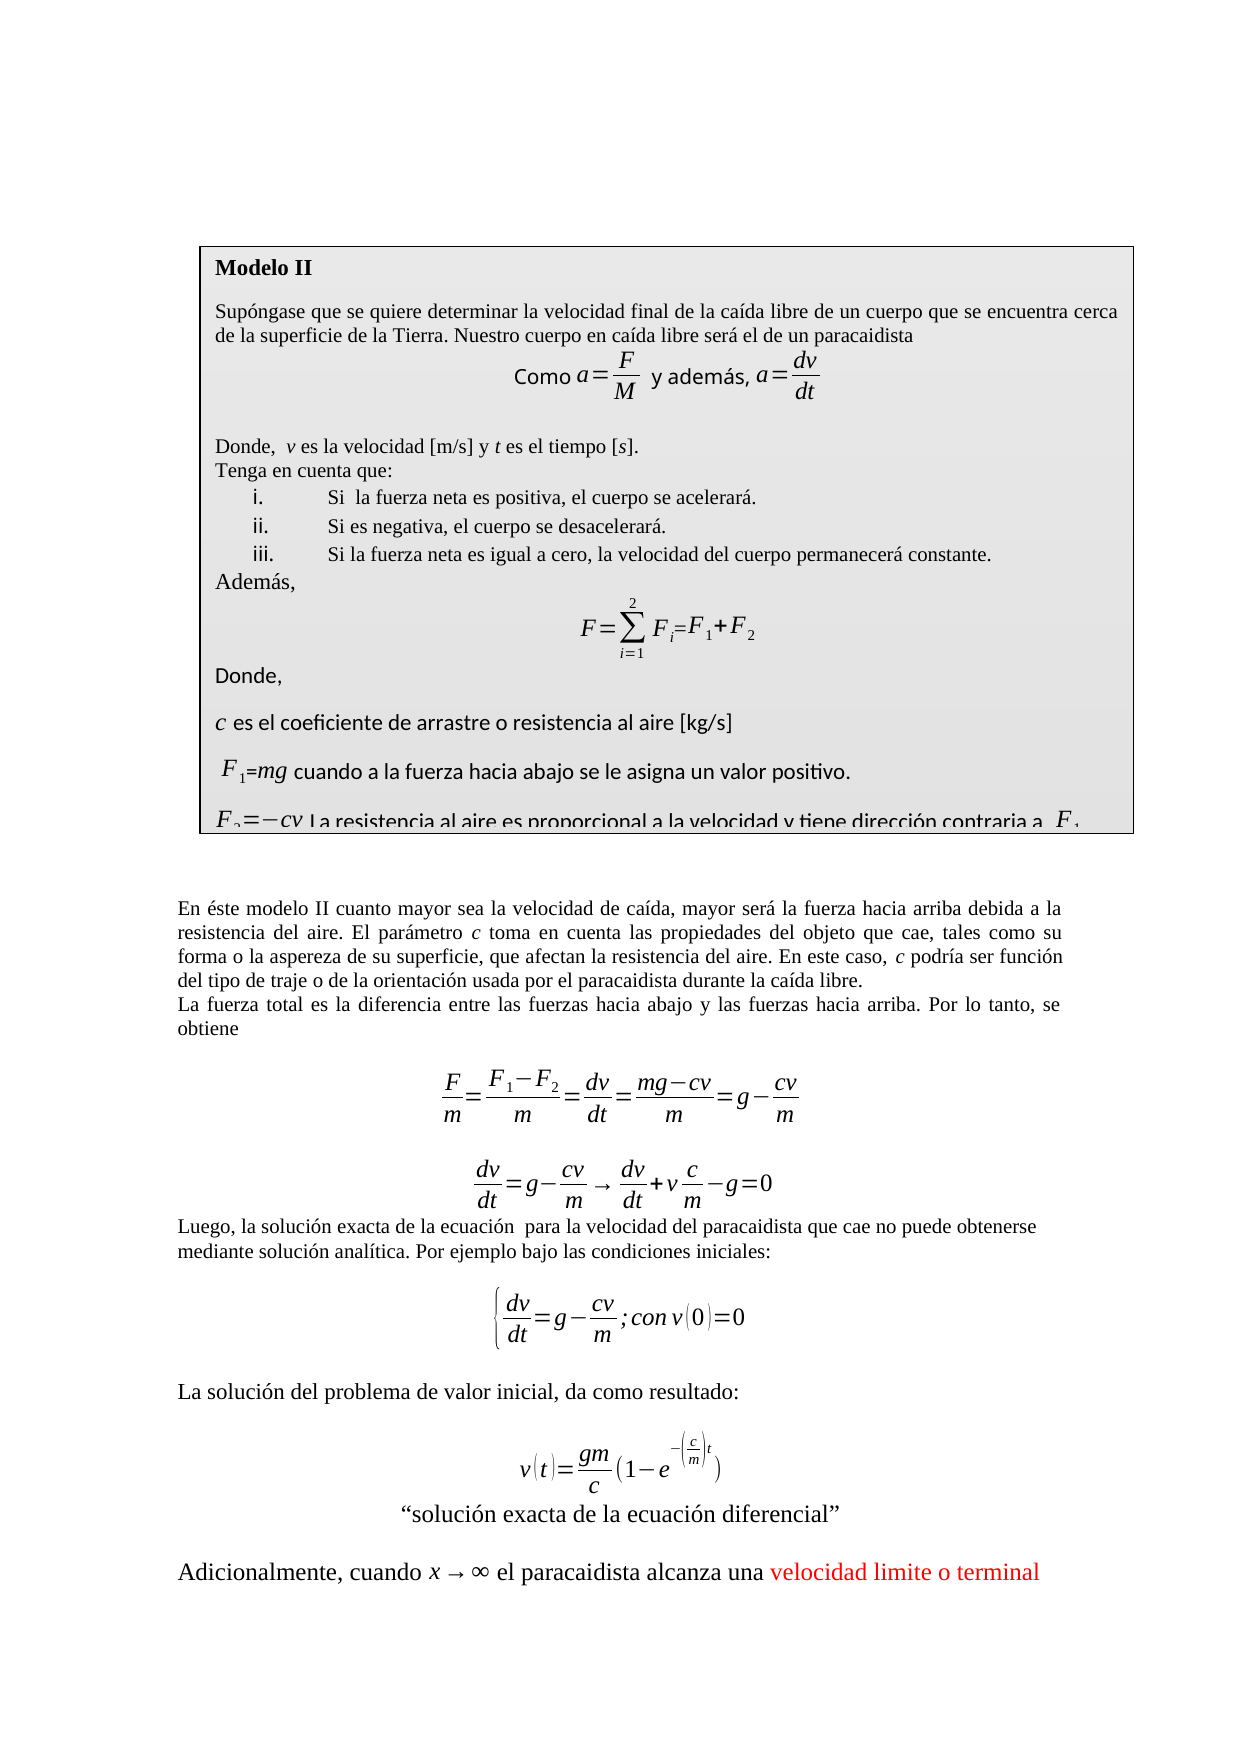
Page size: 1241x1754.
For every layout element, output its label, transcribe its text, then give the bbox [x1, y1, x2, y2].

text En éste modelo II cuanto mayor sea la velocidad de caída, mayor será la fuerza hacia arriba debida a la resistencia del aire. El parámetro c toma en cuenta las propiedades del objeto que cae, tales como su forma o la aspereza de su superficie, que afectan la resistencia del aire. En este caso, c podría ser función del tipo de traje o de la orientación usada por el paracaidista durante la caída libre. [177, 896, 1063, 992]
text “solución exacta de la ecuación diferencial” [177, 1499, 1063, 1528]
text Luego, la solución exacta de la ecuación para la velocidad del paracaidista que cae no puede obtenerse mediante solución analítica. Por ejemplo bajo las condiciones iniciales: [177, 1214, 1063, 1263]
text La solución del problema de valor inicial, da como resultado: [177, 1378, 1063, 1404]
text La fuerza total es la diferencia entre las fuerzas hacia abajo y las fuerzas hacia arriba. Por lo tanto, se obtiene [177, 992, 1063, 1040]
text Adicionalmente, cuando el paracaidista alcanza una velocidad limite o terminal [177, 1557, 1063, 1585]
